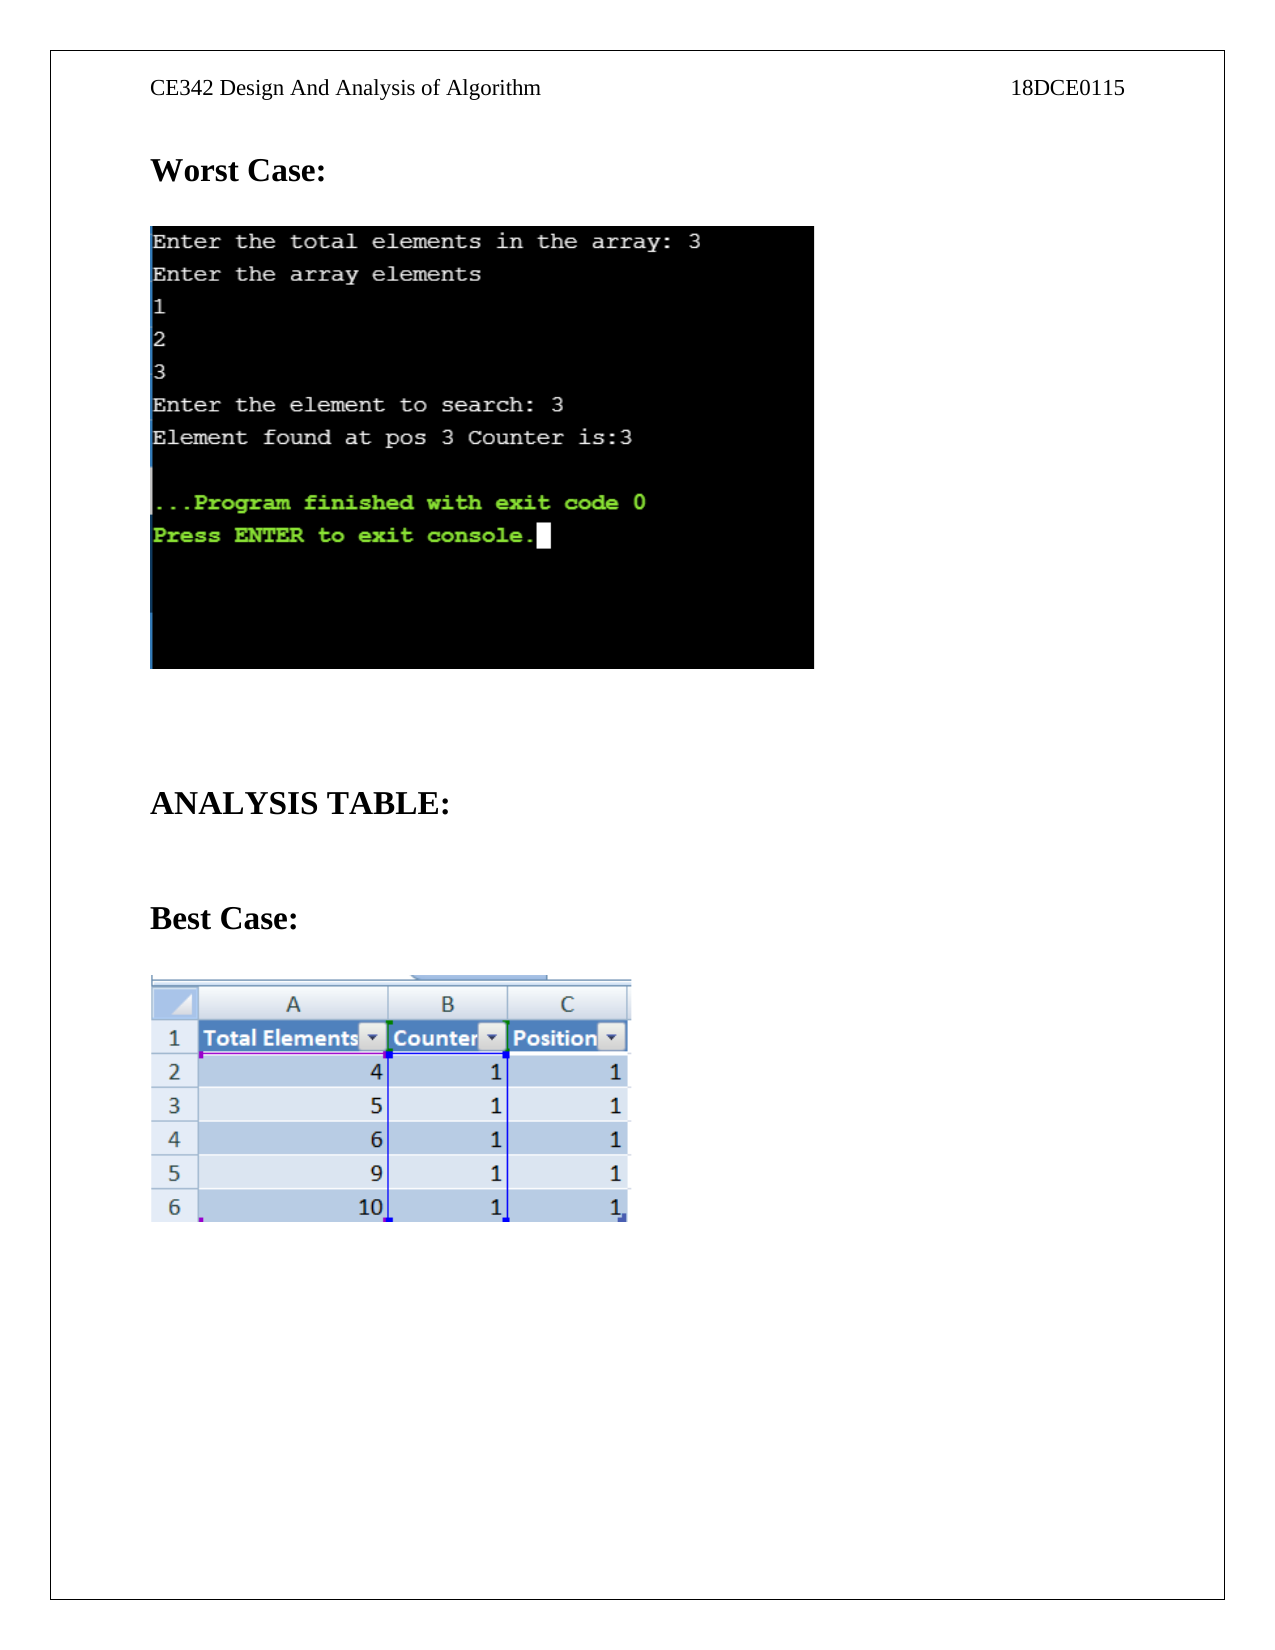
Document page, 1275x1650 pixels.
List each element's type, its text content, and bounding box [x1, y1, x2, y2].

picture [150, 975, 632, 1222]
text Worst Case: [150, 150, 1125, 188]
picture [150, 226, 815, 669]
text ANALYSIS TABLE: [150, 783, 1125, 822]
text Best Case: [150, 898, 1125, 937]
